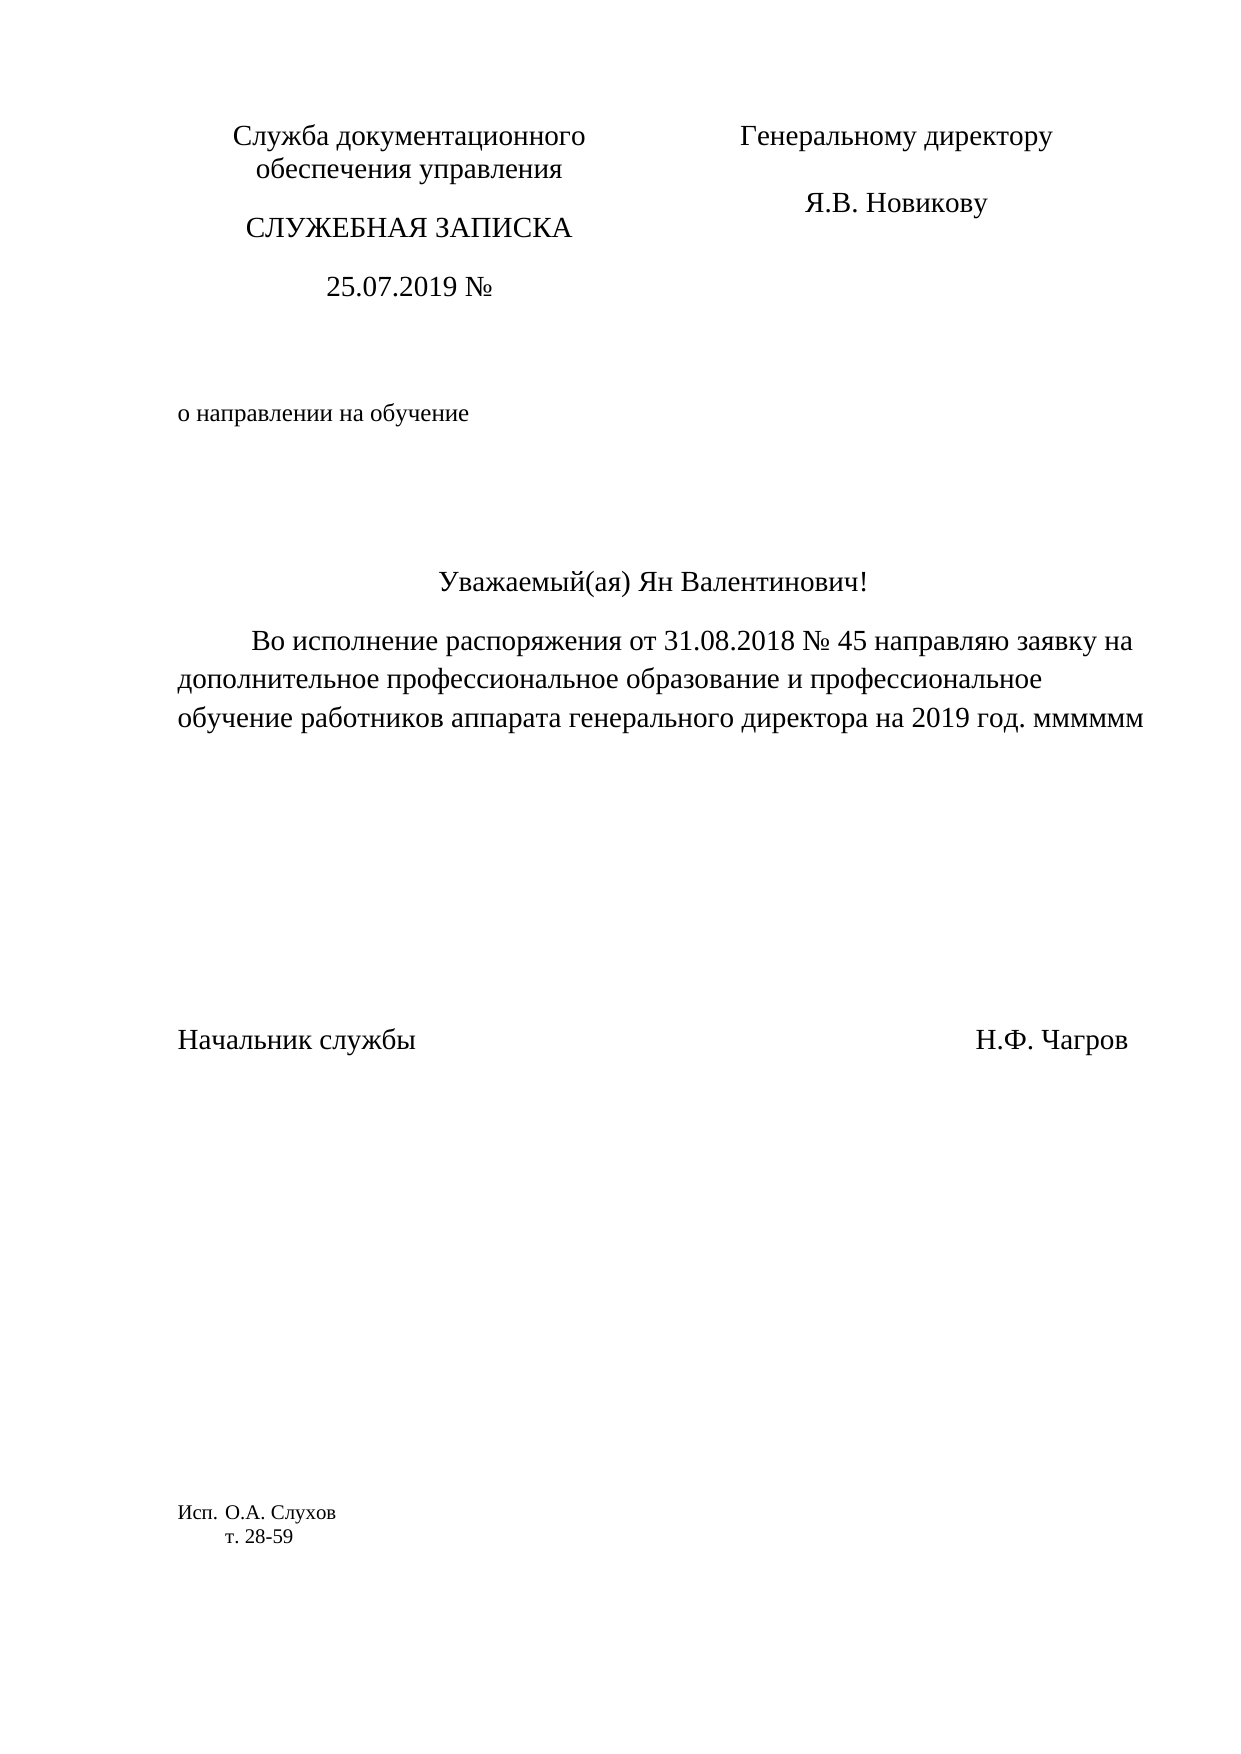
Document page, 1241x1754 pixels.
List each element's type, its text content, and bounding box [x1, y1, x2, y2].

table_header Н.Ф. Чагров [653, 1022, 1139, 1056]
table_header Служба документационного обеспечения управления СЛУЖЕБНАЯ ЗАПИСКА 25.07.2019 № [166, 118, 652, 336]
table_cell Уважаемый(ая) Ян Валентинович! [166, 452, 1140, 623]
table_header Генеральному директору Я.В. Новикову [653, 118, 1140, 336]
table_header Начальник службы [166, 1022, 653, 1056]
table_cell о направлении на обучение [166, 336, 1140, 452]
text Во исполнение распоряжения от 31.08.2018 № 45 направляю заявку на дополнительное профессиональное образование и профессиональное обучение работников аппарата генерального директора на 2019 год. мммммм [177, 623, 1152, 734]
